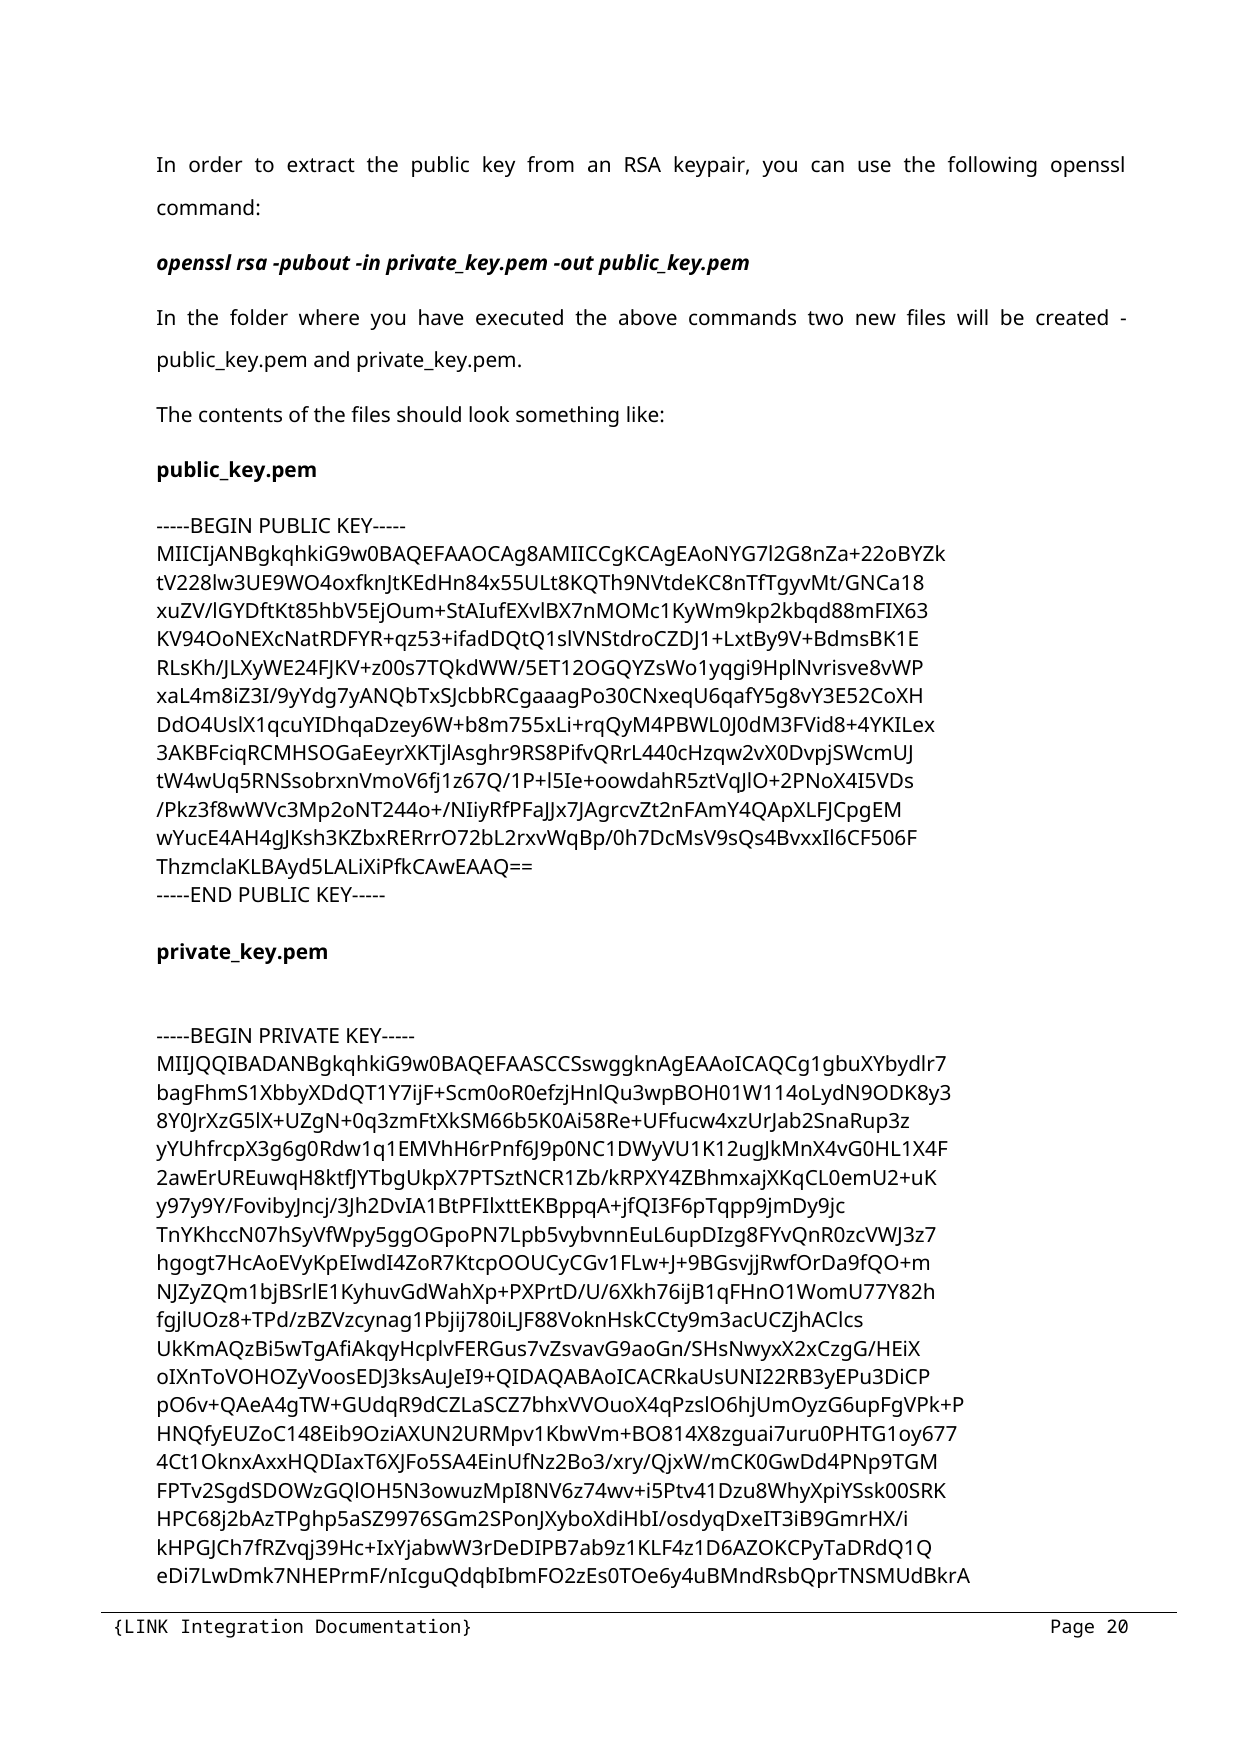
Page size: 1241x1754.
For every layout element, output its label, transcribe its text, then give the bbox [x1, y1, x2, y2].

text y97y9Y/FovibyJncj/3Jh2DvIA1BtPFIlxttEKBppqA+jfQI3F6pTqpp9jmDy9jc [156, 1191, 1128, 1220]
text wYucE4AH4gJKsh3KZbxRERrrO72bL2rxvWqBp/0h7DcMsV9sQs4BvxxIl6CF506F [156, 823, 1128, 852]
text pO6v+QAeA4gTW+GUdqR9dCZLaSCZ7bhxVVOuoX4qPzslO6hjUmOyzG6upFgVPk+P [156, 1391, 1128, 1419]
text xuZV/lGYDftKt85hbV5EjOum+StAIufEXvlBX7nMOMc1KyWm9kp2kbqd88mFIX63 [156, 596, 1128, 624]
text KV94OoNEXcNatRDFYR+qz53+ifadDQtQ1slVNStdroCZDJ1+LxtBy9V+BdmsBK1E [156, 624, 1128, 653]
text FPTv2SgdSDOWzGQlOH5N3owuzMpI8NV6z74wv+i5Ptv41Dzu8WhyXpiYSsk00SRK [156, 1476, 1128, 1504]
text In the folder where you have executed the above commands two new files will be created - public_key.pem and private_key.pem. [156, 303, 1128, 374]
text HNQfyEUZoC148Eib9OziAXUN2URMpv1KbwVm+BO814X8zguai7uru0PHTG1oy677 [156, 1419, 1128, 1447]
text yYUhfrcpX3g6g0Rdw1q1EMVhH6rPnf6J9p0NC1DWyVU1K12ugJkMnX4vG0HL1X4F [156, 1134, 1128, 1163]
text fgjlUOz8+TPd/zBZVzcynag1Pbjij780iLJF88VoknHskCCty9m3acUCZjhAClcs [156, 1305, 1128, 1334]
text public_key.pem [156, 456, 1128, 484]
text /Pkz3f8wWVc3Mp2oNT244o+/NIiyRfPFaJJx7JAgrcvZt2nFAmY4QApXLFJCpgEM [156, 795, 1128, 823]
text tV228lw3UE9WO4oxfknJtKEdHn84x55ULt8KQTh9NVtdeKC8nTfTgyvMt/GNCa18 [156, 568, 1128, 596]
text MIIJQQIBADANBgkqhkiG9w0BAQEFAASCCSswggknAgEAAoICAQCg1gbuXYbydlr7 [156, 1049, 1128, 1078]
text 2awErUREuwqH8ktfJYTbgUkpX7PTSztNCR1Zb/kRPXY4ZBhmxajXKqCL0emU2+uK [156, 1163, 1128, 1191]
text NJZyZQm1bjBSrlE1KyhuvGdWahXp+PXPrtD/U/6Xkh76ijB1qFHnO1WomU77Y82h [156, 1277, 1128, 1305]
text -----END PUBLIC KEY----- [156, 880, 1128, 909]
text RLsKh/JLXyWE24FJKV+z00s7TQkdWW/5ET12OGQYZsWo1yqgi9HplNvrisve8vWP [156, 653, 1128, 681]
text MIICIjANBgkqhkiG9w0BAQEFAAOCAg8AMIICCgKCAgEAoNYG7l2G8nZa+22oBYZk [156, 539, 1128, 568]
text HPC68j2bAzTPghp5aSZ9976SGm2SPonJXyboXdiHbI/osdyqDxeIT3iB9GmrHX/i [156, 1504, 1128, 1533]
text 8Y0JrXzG5lX+UZgN+0q3zmFtXkSM66b5K0Ai58Re+UFfucw4xzUrJab2SnaRup3z [156, 1106, 1128, 1134]
text kHPGJCh7fRZvqj39Hc+IxYjabwW3rDeDIPB7ab9z1KLF4z1D6AZOKCPyTaDRdQ1Q [156, 1533, 1128, 1561]
text -----BEGIN PRIVATE KEY----- [156, 1021, 1128, 1049]
text The contents of the files should look something like: [156, 401, 1128, 429]
text private_key.pem [156, 937, 1128, 966]
text DdO4UslX1qcuYIDhqaDzey6W+b8m755xLi+rqQyM4PBWL0J0dM3FVid8+4YKILex [156, 710, 1128, 738]
text bagFhmS1XbbyXDdQT1Y7ijF+Scm0oR0efzjHnlQu3wpBOH01W114oLydN9ODK8y3 [156, 1078, 1128, 1106]
text In order to extract the public key from an RSA keypair, you can use the following openssl command: [156, 150, 1128, 221]
text hgogt7HcAoEVyKpEIwdI4ZoR7KtcpOOUCyCGv1FLw+J+9BGsvjjRwfOrDa9fQO+m [156, 1248, 1128, 1277]
text -----BEGIN PUBLIC KEY----- [156, 511, 1128, 539]
text xaL4m8iZ3I/9yYdg7yANQbTxSJcbbRCgaaagPo30CNxeqU6qafY5g8vY3E52CoXH [156, 681, 1128, 710]
text 3AKBFciqRCMHSOGaEeyrXKTjlAsghr9RS8PifvQRrL440cHzqw2vX0DvpjSWcmUJ [156, 738, 1128, 767]
text TnYKhccN07hSyVfWpy5ggOGpoPN7Lpb5vybvnnEuL6upDIzg8FYvQnR0zcVWJ3z7 [156, 1220, 1128, 1248]
text 4Ct1OknxAxxHQDIaxT6XJFo5SA4EinUfNz2Bo3/xry/QjxW/mCK0GwDd4PNp9TGM [156, 1447, 1128, 1476]
text UkKmAQzBi5wTgAfiAkqyHcplvFERGus7vZsvavG9aoGn/SHsNwyxX2xCzgG/HEiX [156, 1334, 1128, 1362]
text oIXnToVOHOZyVoosEDJ3ksAuJeI9+QIDAQABAoICACRkaUsUNI22RB3yEPu3DiCP [156, 1362, 1128, 1391]
text openssl rsa -pubout -in private_key.pem -out public_key.pem [156, 248, 1128, 276]
text ThzmclaKLBAyd5LALiXiPfkCAwEAAQ== [156, 852, 1128, 880]
text eDi7LwDmk7NHEPrmF/nIcguQdqbIbmFO2zEs0TOe6y4uBMndRsbQprTNSMUdBkrA [156, 1561, 1128, 1589]
text tW4wUq5RNSsobrxnVmoV6fj1z67Q/1P+l5Ie+oowdahR5ztVqJlO+2PNoX4I5VDs [156, 767, 1128, 795]
